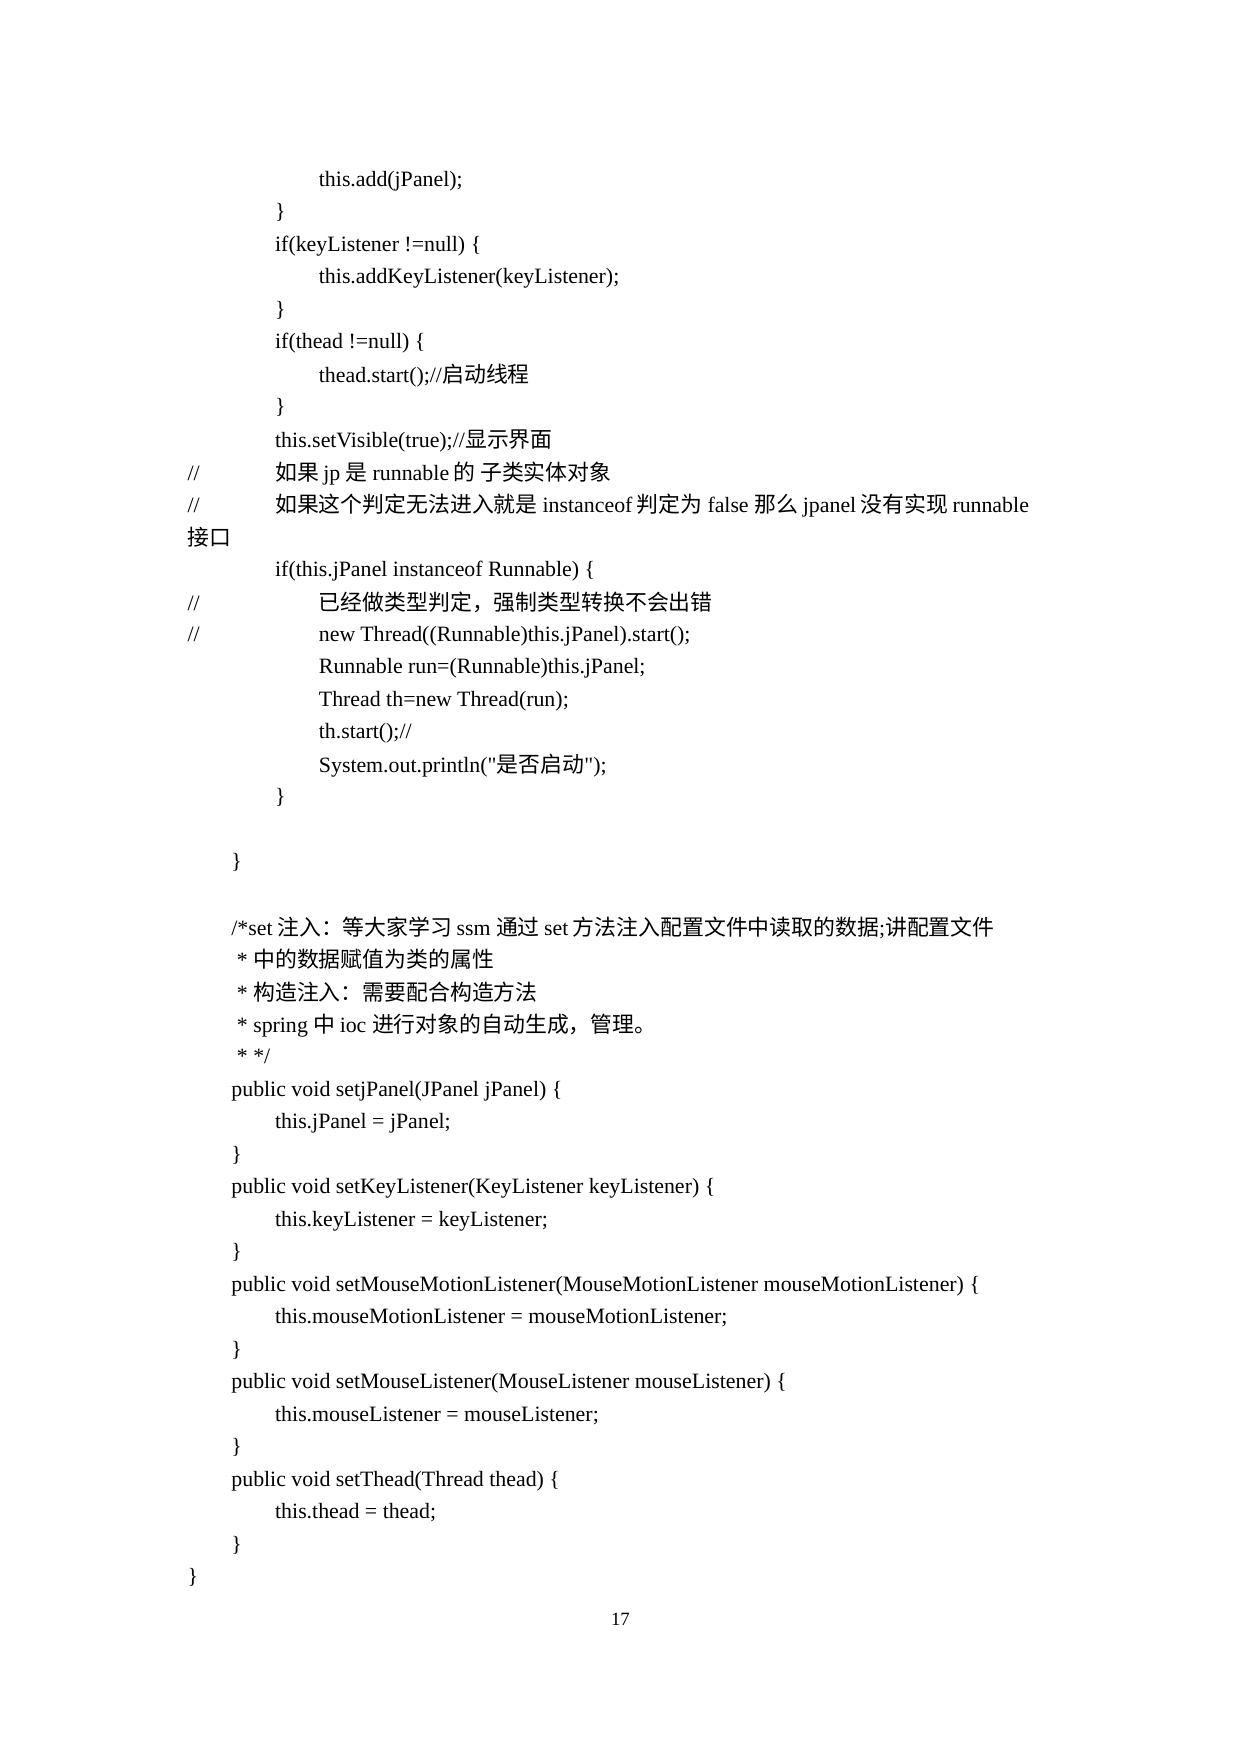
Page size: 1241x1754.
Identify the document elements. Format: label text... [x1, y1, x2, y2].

text } [187, 844, 1053, 877]
text this.mouseListener = mouseListener; [187, 1397, 1053, 1429]
text public void setMouseMotionListener(MouseMotionListener mouseMotionListener) { [187, 1267, 1053, 1299]
text // 如果这个判定无法进入就是 instanceof判定为 false 那么 jpanel没有实现runnable接口 [187, 487, 1053, 552]
text this.keyListener = keyListener; [187, 1202, 1053, 1234]
text } [187, 1527, 1053, 1559]
text * 中的数据赋值为类的属性 [187, 942, 1053, 974]
text th.start();// [187, 714, 1053, 747]
text * spring 中ioc 进行对象的自动生成，管理。 [187, 1007, 1053, 1039]
text /*set注入：等大家学习ssm 通过set方法注入配置文件中读取的数据;讲配置文件 [187, 909, 1053, 942]
text } [187, 1137, 1053, 1169]
text } [187, 389, 1053, 422]
text public void setKeyListener(KeyListener keyListener) { [187, 1169, 1053, 1202]
text * */ [187, 1039, 1053, 1072]
text // 如果jp 是 runnable的 子类实体对象 [187, 454, 1053, 487]
text } [187, 1559, 1053, 1592]
text thead.start();//启动线程 [187, 357, 1053, 389]
text public void setThead(Thread thead) { [187, 1462, 1053, 1494]
text public void setMouseListener(MouseListener mouseListener) { [187, 1364, 1053, 1397]
text this.jPanel = jPanel; [187, 1104, 1053, 1137]
text if(this.jPanel instanceof Runnable) { [187, 552, 1053, 584]
text this.add(jPanel); [187, 162, 1053, 194]
text this.addKeyListener(keyListener); [187, 259, 1053, 292]
text } [187, 779, 1053, 812]
text this.thead = thead; [187, 1494, 1053, 1527]
text if(keyListener !=null) { [187, 227, 1053, 259]
text } [187, 1429, 1053, 1462]
text // 已经做类型判定，强制类型转换不会出错 [187, 584, 1053, 617]
text Runnable run=(Runnable)this.jPanel; [187, 649, 1053, 682]
text System.out.println("是否启动"); [187, 747, 1053, 779]
text } [187, 292, 1053, 324]
text this.setVisible(true);//显示界面 [187, 422, 1053, 454]
text * 构造注入：需要配合构造方法 [187, 974, 1053, 1007]
text Thread th=new Thread(run); [187, 682, 1053, 714]
text } [187, 1234, 1053, 1267]
text public void setjPanel(JPanel jPanel) { [187, 1072, 1053, 1104]
text } [187, 194, 1053, 227]
text if(thead !=null) { [187, 324, 1053, 357]
text this.mouseMotionListener = mouseMotionListener; [187, 1299, 1053, 1332]
text // new Thread((Runnable)this.jPanel).start(); [187, 617, 1053, 649]
text } [187, 1332, 1053, 1364]
